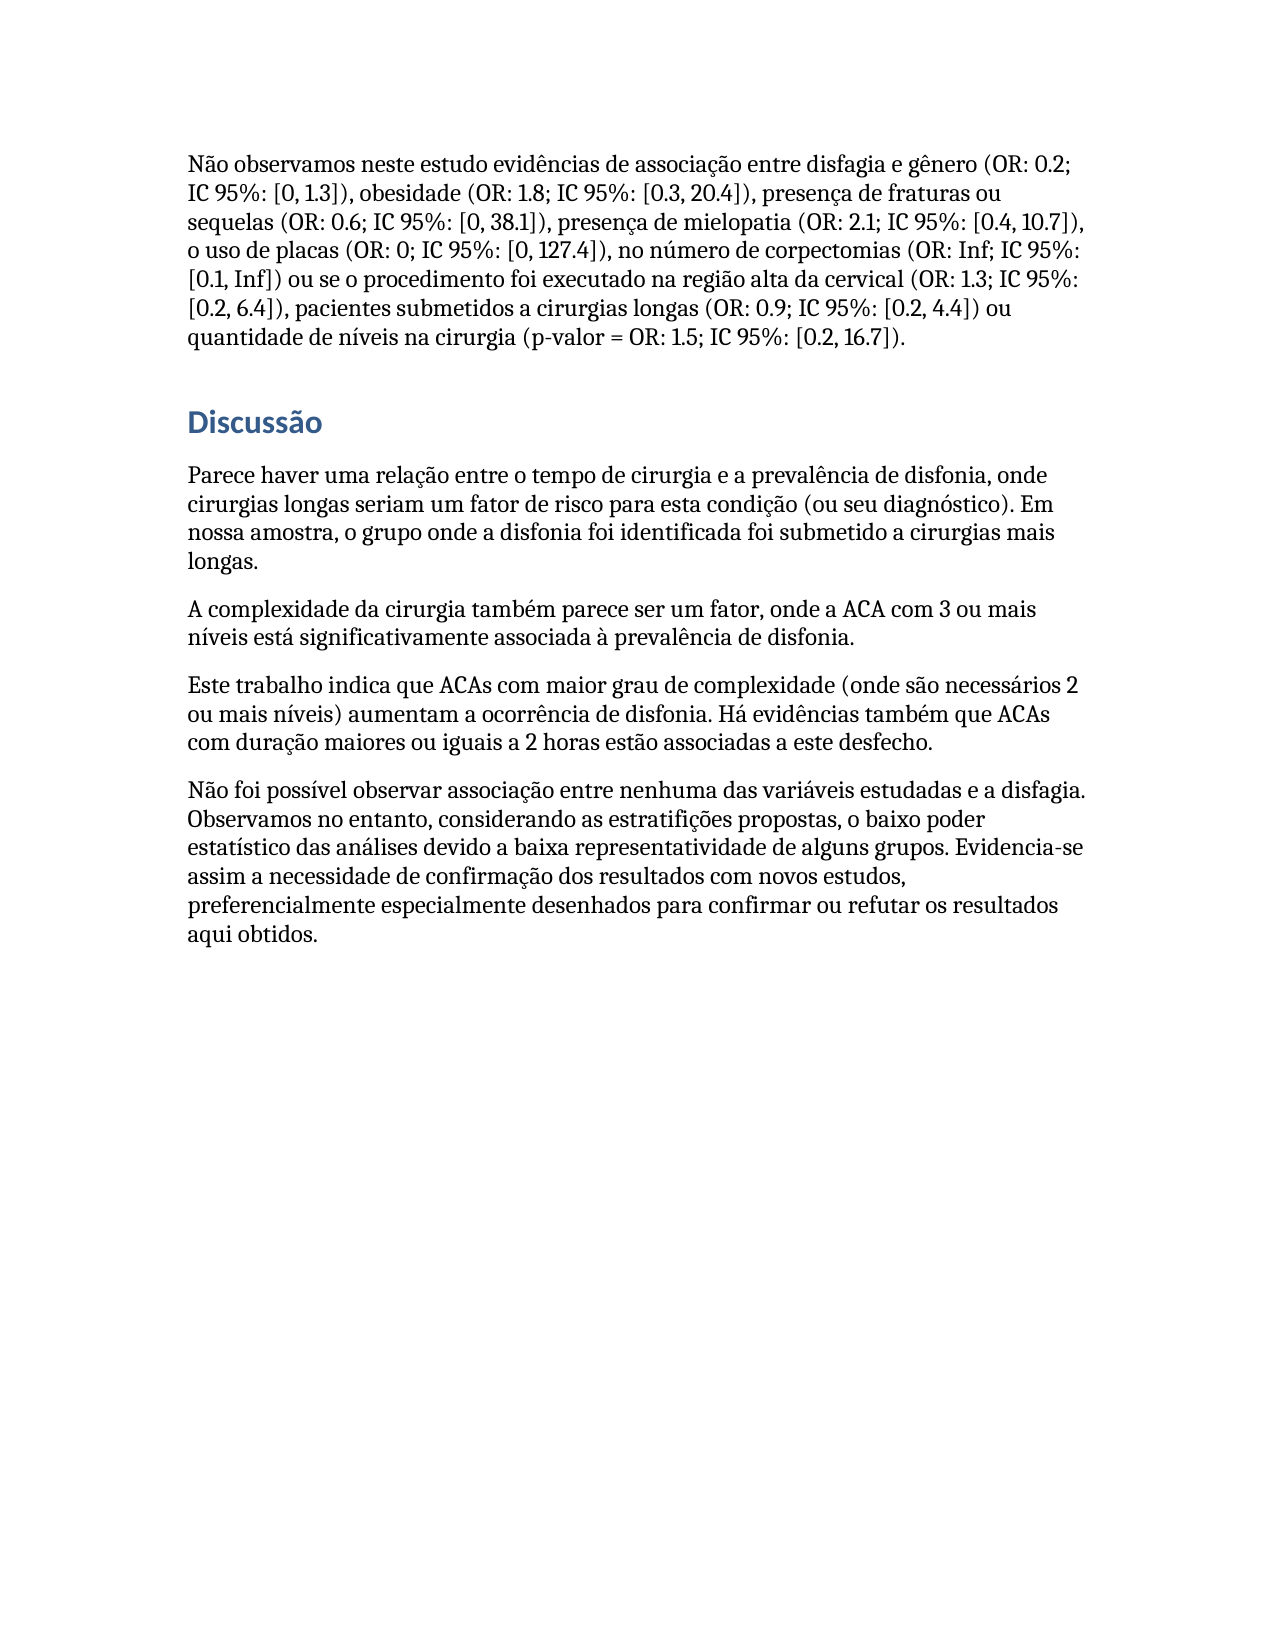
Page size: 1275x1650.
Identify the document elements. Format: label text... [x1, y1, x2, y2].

text Este trabalho indica que ACAs com maior grau de complexidade (onde são necessários 2 ou mais níveis) aumentam a ocorrência de disfonia. Há evidências também que ACAs com duração maiores ou iguais a 2 horas estão associadas a este desfecho. [187, 671, 1087, 757]
text Não observamos neste estudo evidências de associação entre disfagia e gênero (OR: 0.2; IC 95%: [0, 1.3]), obesidade (OR: 1.8; IC 95%: [0.3, 20.4]), presença de fraturas ou sequelas (OR: 0.6; IC 95%: [0, 38.1]), presença de mielopatia (OR: 2.1; IC 95%: [0.4, 10.7]), o uso de placas (OR: 0; IC 95%: [0, 127.4]), no número de corpectomias (OR: Inf; IC 95%: [0.1, Inf]) ou se o procedimento foi executado na região alta da cervical (OR: 1.3; IC 95%: [0.2, 6.4]), pacientes submetidos a cirurgias longas (OR: 0.9; IC 95%: [0.2, 4.4]) ou quantidade de níveis na cirurgia (p-valor = OR: 1.5; IC 95%: [0.2, 16.7]). [187, 150, 1087, 351]
subtitle Discussão [187, 401, 1087, 442]
text A complexidade da cirurgia também parece ser um fator, onde a ACA com 3 ou mais níveis está significativamente associada à prevalência de disfonia. [187, 594, 1087, 652]
text Parece haver uma relação entre o tempo de cirurgia e a prevalência de disfonia, onde cirurgias longas seriam um fator de risco para esta condição (ou seu diagnóstico). Em nossa amostra, o grupo onde a disfonia foi identificada foi submetido a cirurgias mais longas. [187, 461, 1087, 576]
text Não foi possível observar associação entre nenhuma das variáveis estudadas e a disfagia. Observamos no entanto, considerando as estratifições propostas, o baixo poder estatístico das análises devido a baixa representatividade de alguns grupos. Evidencia-se assim a necessidade de confirmação dos resultados com novos estudos, preferencialmente especialmente desenhados para confirmar ou refutar os resultados aqui obtidos. [187, 776, 1087, 948]
